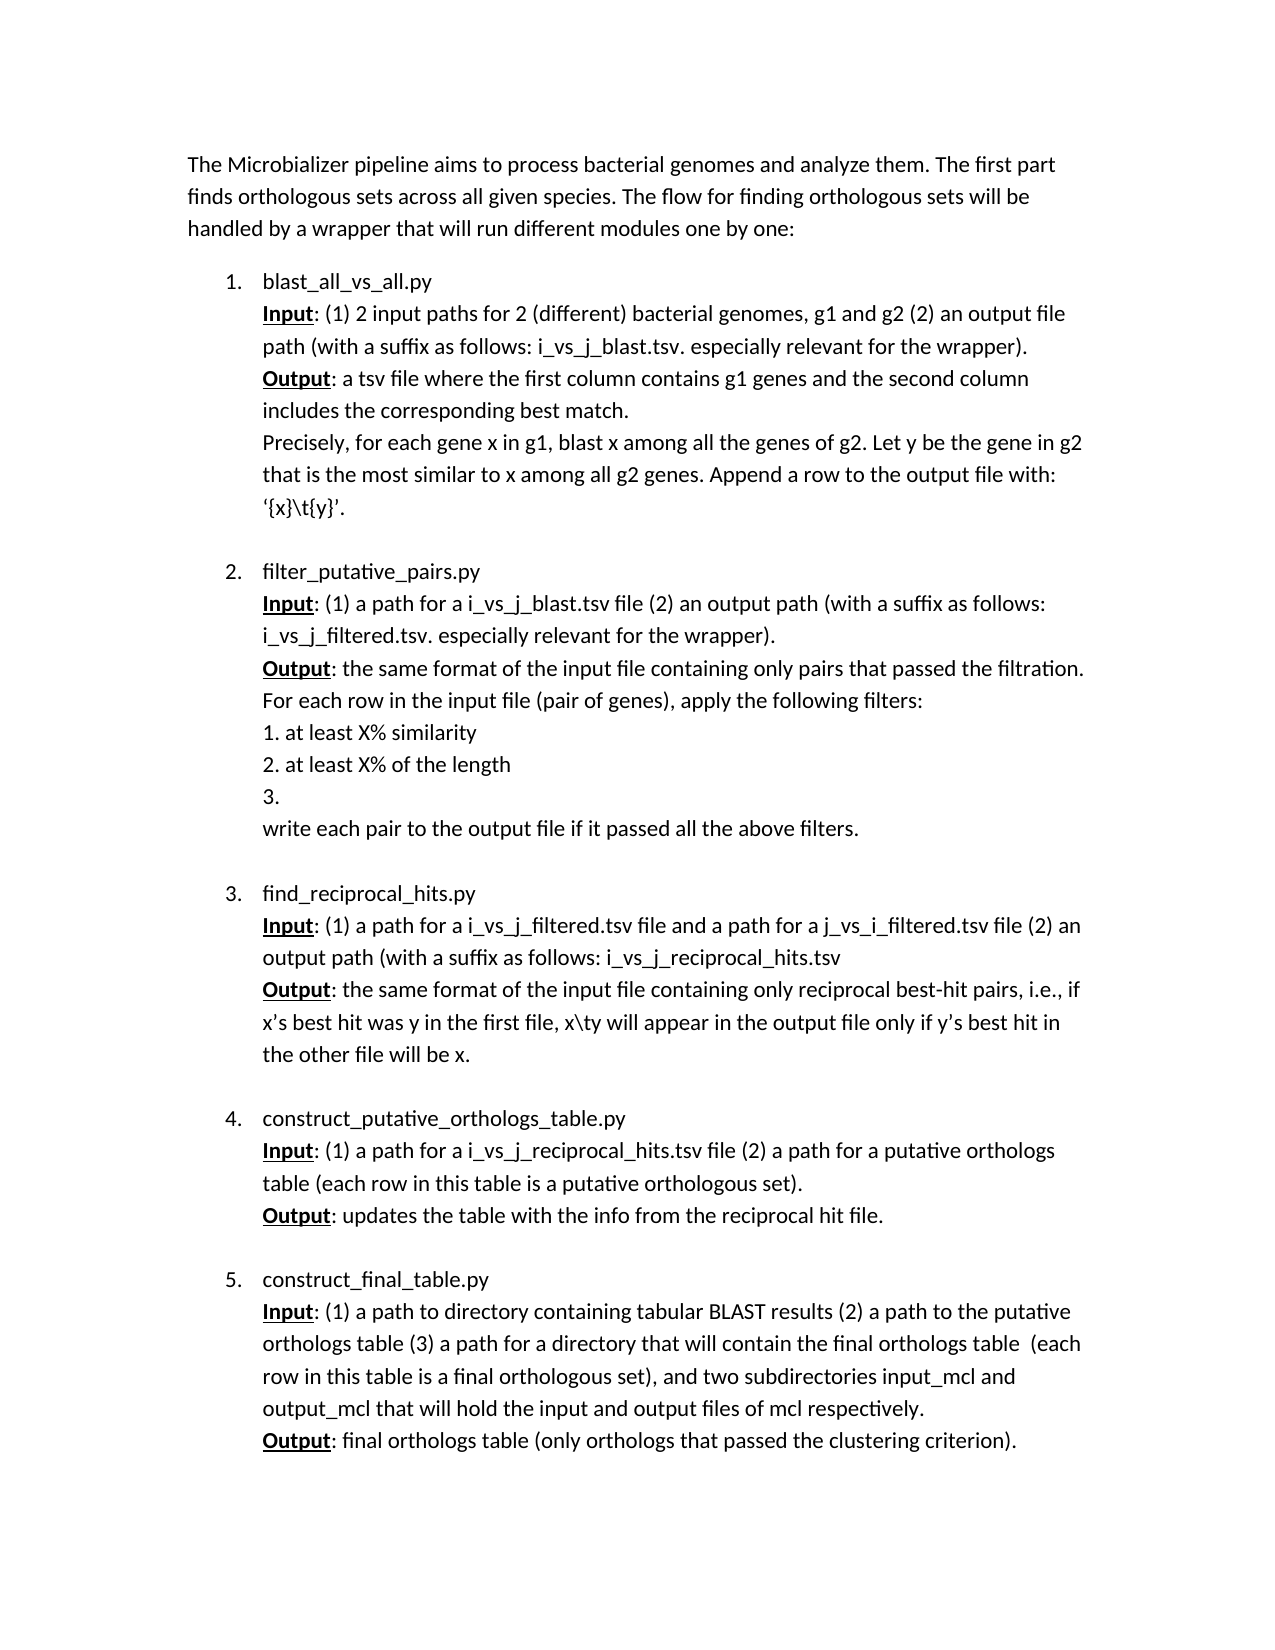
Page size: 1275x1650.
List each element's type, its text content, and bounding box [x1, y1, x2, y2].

list Output: the same format of the input file containing only pairs that passed the filtration. For each row in the input file (pair of genes), apply the following filters: [262, 654, 1087, 714]
list filter_putative_pairs.py [225, 557, 1087, 585]
list construct_final_table.py [225, 1265, 1087, 1293]
list Input: (1) a path for a i_vs_j_blast.tsv file (2) an output path (with a suffix as follows: i_vs_j_filtered.tsv. especially relevant for the wrapper). [262, 589, 1087, 649]
list Output: updates the table with the info from the reciprocal hit file. [262, 1201, 1087, 1229]
list write each pair to the output file if it passed all the above filters. [262, 814, 1087, 843]
list Output: final orthologs table (only orthologs that passed the clustering criterion). [262, 1426, 1087, 1454]
list construct_putative_orthologs_table.py [225, 1104, 1087, 1132]
list Input: (1) 2 input paths for 2 (different) bacterial genomes, g1 and g2 (2) an output file path (with a suffix as follows: i_vs_j_blast.tsv. especially relevant for the wrapper). [262, 299, 1087, 360]
list Input: (1) a path for a i_vs_j_reciprocal_hits.tsv file (2) a path for a putative orthologs table (each row in this table is a putative orthologous set). [262, 1136, 1087, 1197]
list find_reciprocal_hits.py [225, 879, 1087, 907]
list Input: (1) a path to directory containing tabular BLAST results (2) a path to the putative orthologs table (3) a path for a directory that will contain the final orthologs table (each row in this table is a final orthologous set), and two subdirectories input_mcl and output_mcl that will hold the input and output files of mcl respectively. [262, 1297, 1087, 1422]
list Output: a tsv file where the first column contains g1 genes and the second column includes the corresponding best match. [262, 364, 1087, 424]
list Precisely, for each gene x in g1, blast x among all the genes of g2. Let y be the gene in g2 that is the most similar to x among all g2 genes. Append a row to the output file with: ‘{x}\t{y}’. [262, 428, 1087, 521]
list blast_all_vs_all.py [225, 267, 1087, 295]
list 2. at least X% of the length [262, 750, 1087, 778]
list Input: (1) a path for a i_vs_j_filtered.tsv file and a path for a j_vs_i_filtered.tsv file (2) an output path (with a suffix as follows: i_vs_j_reciprocal_hits.tsv [262, 911, 1087, 971]
list Output: the same format of the input file containing only reciprocal best-hit pairs, i.e., if x’s best hit was y in the first file, x\ty will appear in the output file only if y’s best hit in the other file will be x. [262, 976, 1087, 1068]
text The Microbializer pipeline aims to process bacterial genomes and analyze them. The first part finds orthologous sets across all given species. The flow for finding orthologous sets will be handled by a wrapper that will run different modules one by one: [187, 150, 1087, 242]
list 3. [262, 782, 1087, 810]
list 1. at least X% similarity [262, 718, 1087, 746]
